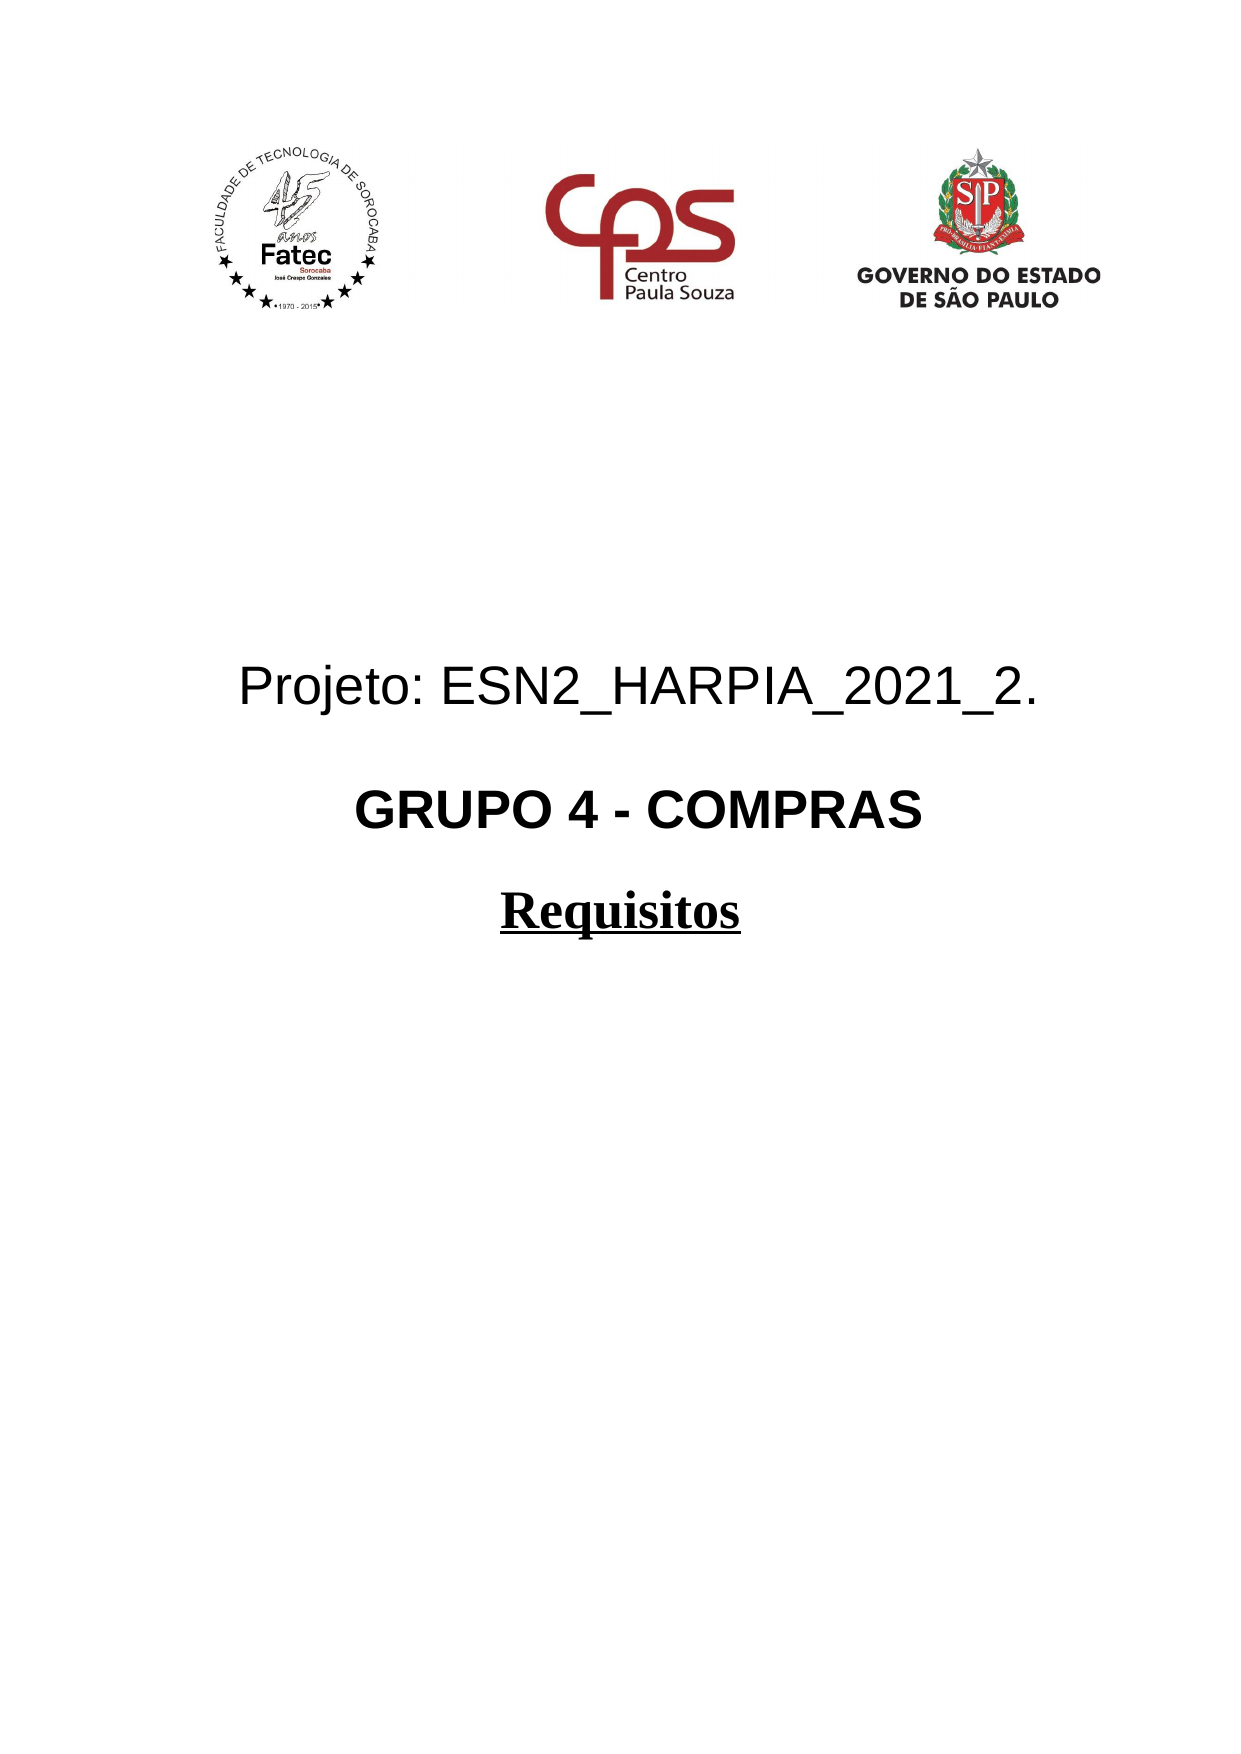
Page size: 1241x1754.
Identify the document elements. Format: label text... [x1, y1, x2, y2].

picture [214, 147, 1101, 309]
text GRUPO 4 - COMPRAS [215, 778, 1063, 840]
subtitle Requisitos [177, 878, 1063, 940]
text Projeto: ESN2_HARPIA_2021_2. [215, 653, 1063, 716]
